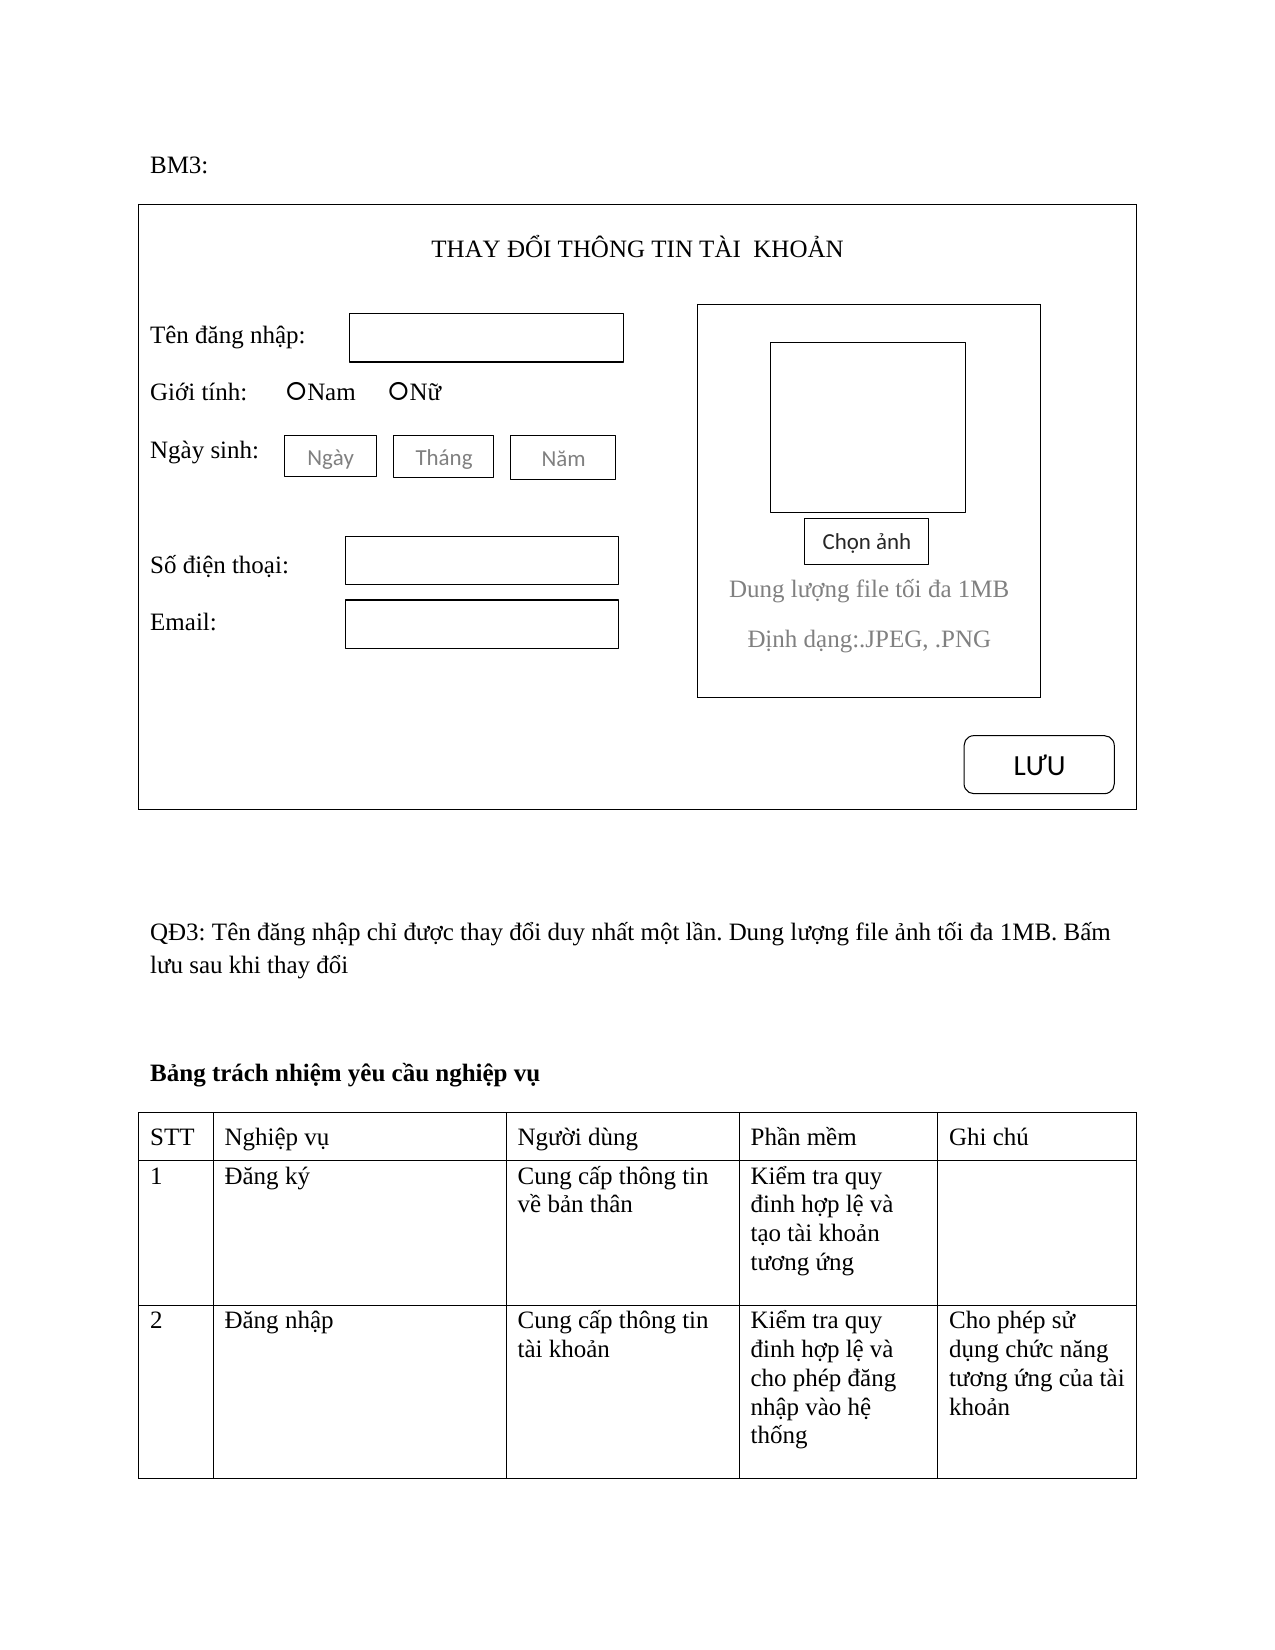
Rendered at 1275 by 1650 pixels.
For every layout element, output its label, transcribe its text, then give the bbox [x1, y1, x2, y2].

table_cell Đăng nhập [214, 1306, 506, 1478]
table_cell Kiểm tra quy đinh hợp lệ và cho phép đăng nhập vào hệ thống [740, 1306, 937, 1478]
table_cell Kiểm tra quy đinh hợp lệ và tạo tài khoản tương ứng [740, 1161, 937, 1304]
table_header STT [139, 1113, 213, 1160]
text QĐ3: Tên đăng nhập chỉ được thay đổi duy nhất một lần. Dung lượng file ảnh tối đa 1MB. Bấm lưu sau khi thay đổi [150, 917, 1125, 979]
text Bảng trách nhiệm yêu cầu nghiệp vụ [150, 1058, 1125, 1087]
table_header THAY ĐỔI THÔNG TIN TÀI KHOẢN Tên đăng nhập: Giới tính: Nam Nữ Ngày sinh: Số điện thoại: Email: [139, 205, 1136, 809]
table_header Người dùng [507, 1113, 739, 1160]
table_header Nghiệp vụ [214, 1113, 506, 1160]
table_cell 2 [139, 1306, 213, 1478]
table_header Phần mềm [740, 1113, 937, 1160]
table_header Ghi chú [938, 1113, 1136, 1160]
table_cell [938, 1161, 1136, 1304]
table_cell 1 [139, 1161, 213, 1304]
text BM3: [150, 150, 1125, 179]
table_cell Cung cấp thông tin về bản thân [507, 1161, 739, 1304]
table_cell Cho phép sử dụng chức năng tương ứng của tài khoản [938, 1306, 1136, 1478]
table_cell Đăng ký [214, 1161, 506, 1304]
table_cell Cung cấp thông tin tài khoản [507, 1306, 739, 1478]
